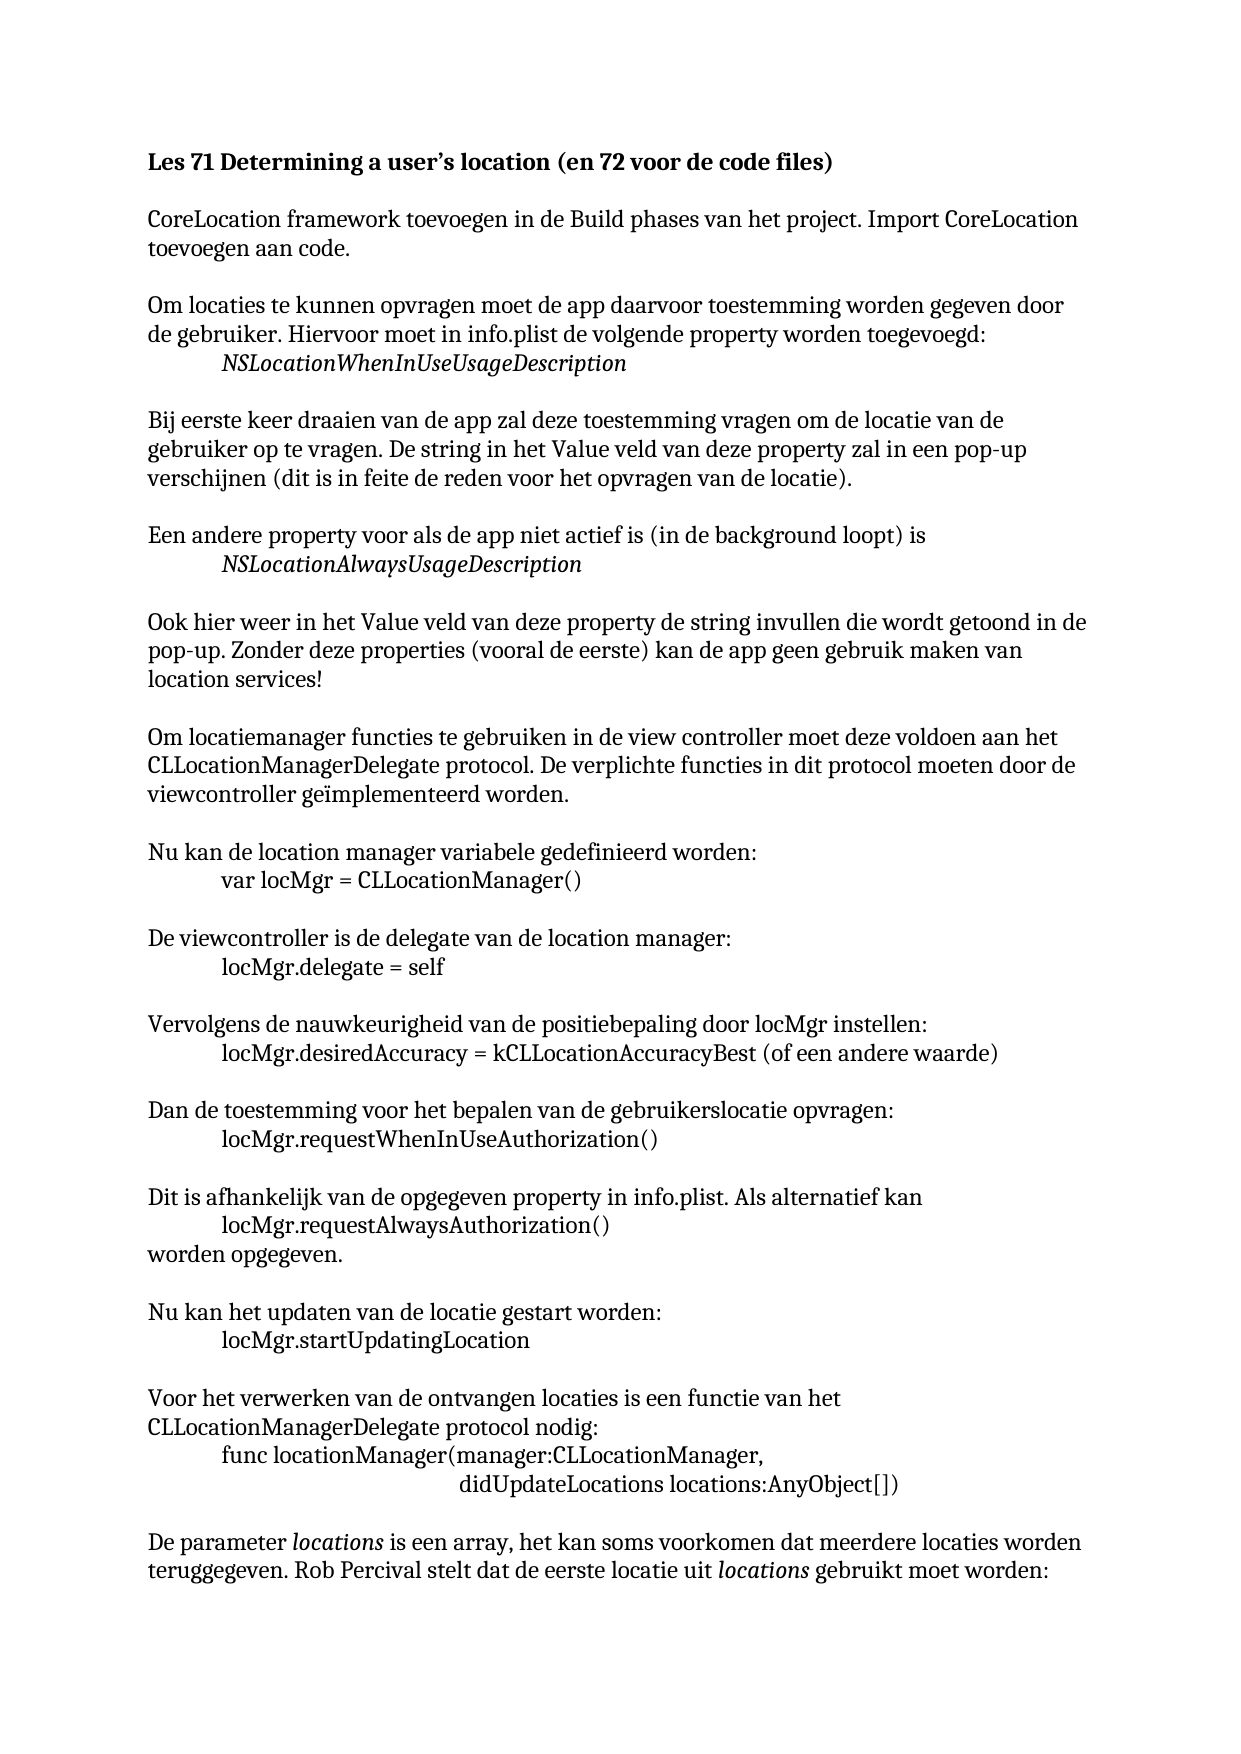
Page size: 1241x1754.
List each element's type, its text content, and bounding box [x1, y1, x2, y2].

text Nu kan het updaten van de locatie gestart worden: [148, 1298, 1093, 1326]
text NSLocationWhenInUseUsageDescription [148, 349, 1093, 378]
text Ook hier weer in het Value veld van deze property de string invullen die wordt getoond in de pop-up. Zonder deze properties (vooral de eerste) kan de app geen gebruik maken van location services! [148, 608, 1093, 694]
text didUpdateLocations locations:AnyObject[]) [148, 1470, 1093, 1499]
text Een andere property voor als de app niet actief is (in de background loopt) is [148, 521, 1093, 550]
text locMgr.requestAlwaysAuthorization() [148, 1211, 1093, 1240]
text CoreLocation framework toevoegen in de Build phases van het project. Import CoreLocation toevoegen aan code. [148, 205, 1093, 263]
text De viewcontroller is de delegate van de location manager: [148, 924, 1093, 953]
text Voor het verwerken van de ontvangen locaties is een functie van het CLLocationManagerDelegate protocol nodig: [148, 1384, 1093, 1441]
text var locMgr = CLLocationManager() [148, 866, 1093, 895]
text Bij eerste keer draaien van de app zal deze toestemming vragen om de locatie van de gebruiker op te vragen. De string in het Value veld van deze property zal in een pop-up verschijnen (dit is in feite de reden voor het opvragen van de locatie). [148, 406, 1093, 493]
text Nu kan de location manager variabele gedefinieerd worden: [148, 838, 1093, 866]
text Les 71 Determining a user’s location (en 72 voor de code files) [148, 148, 1093, 176]
text locMgr.desiredAccuracy = kCLLocationAccuracyBest (of een andere waarde) [148, 1039, 1093, 1068]
text NSLocationAlwaysUsageDescription [148, 550, 1093, 579]
text Dan de toestemming voor het bepalen van de gebruikerslocatie opvragen: [148, 1096, 1093, 1125]
text Vervolgens de nauwkeurigheid van de positiebepaling door locMgr instellen: [148, 1010, 1093, 1039]
text locMgr.startUpdatingLocation [148, 1326, 1093, 1355]
text func locationManager(manager:CLLocationManager, [148, 1441, 1093, 1470]
text locMgr.delegate = self [148, 953, 1093, 981]
text worden opgegeven. [148, 1240, 1093, 1269]
text locMgr.requestWhenInUseAuthorization() [148, 1125, 1093, 1154]
text De parameter locations is een array, het kan soms voorkomen dat meerdere locaties worden teruggegeven. Rob Percival stelt dat de eerste locatie uit locations gebruikt moet worden: [148, 1528, 1093, 1585]
text Dit is afhankelijk van de opgegeven property in info.plist. Als alternatief kan [148, 1183, 1093, 1211]
text Om locaties te kunnen opvragen moet de app daarvoor toestemming worden gegeven door de gebruiker. Hiervoor moet in info.plist de volgende property worden toegevoegd: [148, 291, 1093, 349]
text Om locatiemanager functies te gebruiken in de view controller moet deze voldoen aan het CLLocationManagerDelegate protocol. De verplichte functies in dit protocol moeten door de viewcontroller geïmplementeerd worden. [148, 723, 1093, 809]
